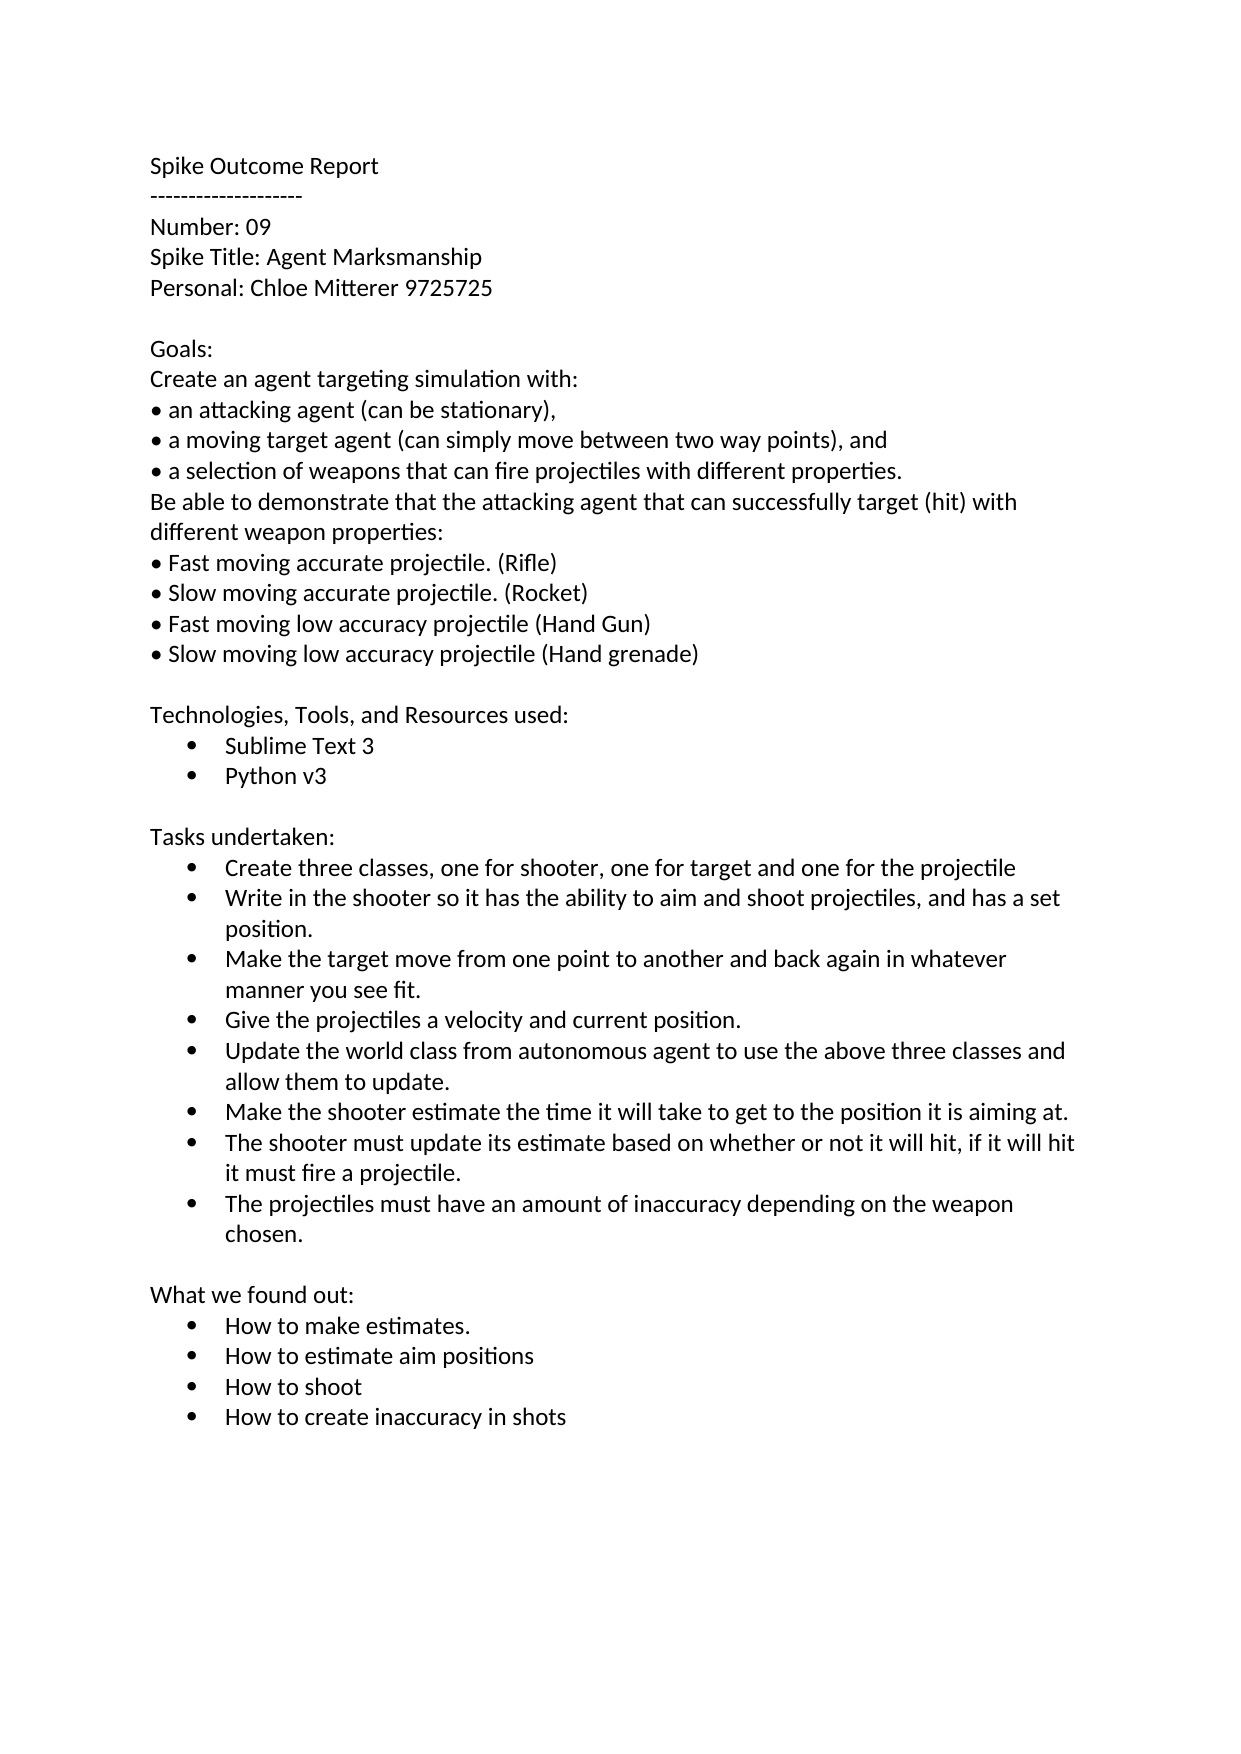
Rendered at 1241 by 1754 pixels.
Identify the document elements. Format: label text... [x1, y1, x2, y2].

list How to make estimates. [187, 1310, 1090, 1340]
text Goals: [150, 333, 1090, 364]
list Make the target move from one point to another and back again in whatever manner you see fit. [187, 943, 1090, 1004]
list Make the shooter estimate the time it will take to get to the position it is aiming at. [187, 1096, 1090, 1127]
list The projectiles must have an amount of inaccuracy depending on the weapon chosen. [187, 1188, 1090, 1249]
list How to shoot [187, 1371, 1090, 1401]
list The shooter must update its estimate based on whether or not it will hit, if it will hit it must fire a projectile. [187, 1127, 1090, 1188]
text • an attacking agent (can be stationary), [150, 394, 1090, 425]
text Personal: Chloe Mitterer 9725725 [150, 272, 1090, 303]
text What we found out: [150, 1279, 1090, 1310]
text • Fast moving accurate projectile. (Rifle) [150, 547, 1090, 577]
text Create an agent targeting simulation with: [150, 364, 1090, 394]
list Update the world class from autonomous agent to use the above three classes and allow them to update. [187, 1035, 1090, 1096]
list Give the projectiles a velocity and current position. [187, 1004, 1090, 1035]
list Write in the shooter so it has the ability to aim and shoot projectiles, and has a set position. [187, 882, 1090, 943]
text -------------------- [150, 181, 1090, 211]
text Technologies, Tools, and Resources used: [150, 699, 1090, 730]
text Tasks undertaken: [150, 821, 1090, 852]
text • a selection of weapons that can fire projectiles with different properties. [150, 455, 1090, 486]
list Python v3 [187, 760, 1090, 791]
list Create three classes, one for shooter, one for target and one for the projectile [187, 852, 1090, 882]
text Spike Outcome Report [150, 150, 1090, 181]
text Be able to demonstrate that the attacking agent that can successfully target (hit) with different weapon properties: [150, 486, 1090, 547]
text • Slow moving accurate projectile. (Rocket) [150, 577, 1090, 608]
text Spike Title: Agent Marksmanship [150, 242, 1090, 272]
text • Fast moving low accuracy projectile (Hand Gun) [150, 608, 1090, 638]
list Sublime Text 3 [187, 730, 1090, 760]
text • a moving target agent (can simply move between two way points), and [150, 425, 1090, 455]
list How to estimate aim positions [187, 1340, 1090, 1371]
text Number: 09 [150, 211, 1090, 242]
list How to create inaccuracy in shots [187, 1401, 1090, 1432]
text • Slow moving low accuracy projectile (Hand grenade) [150, 638, 1090, 669]
